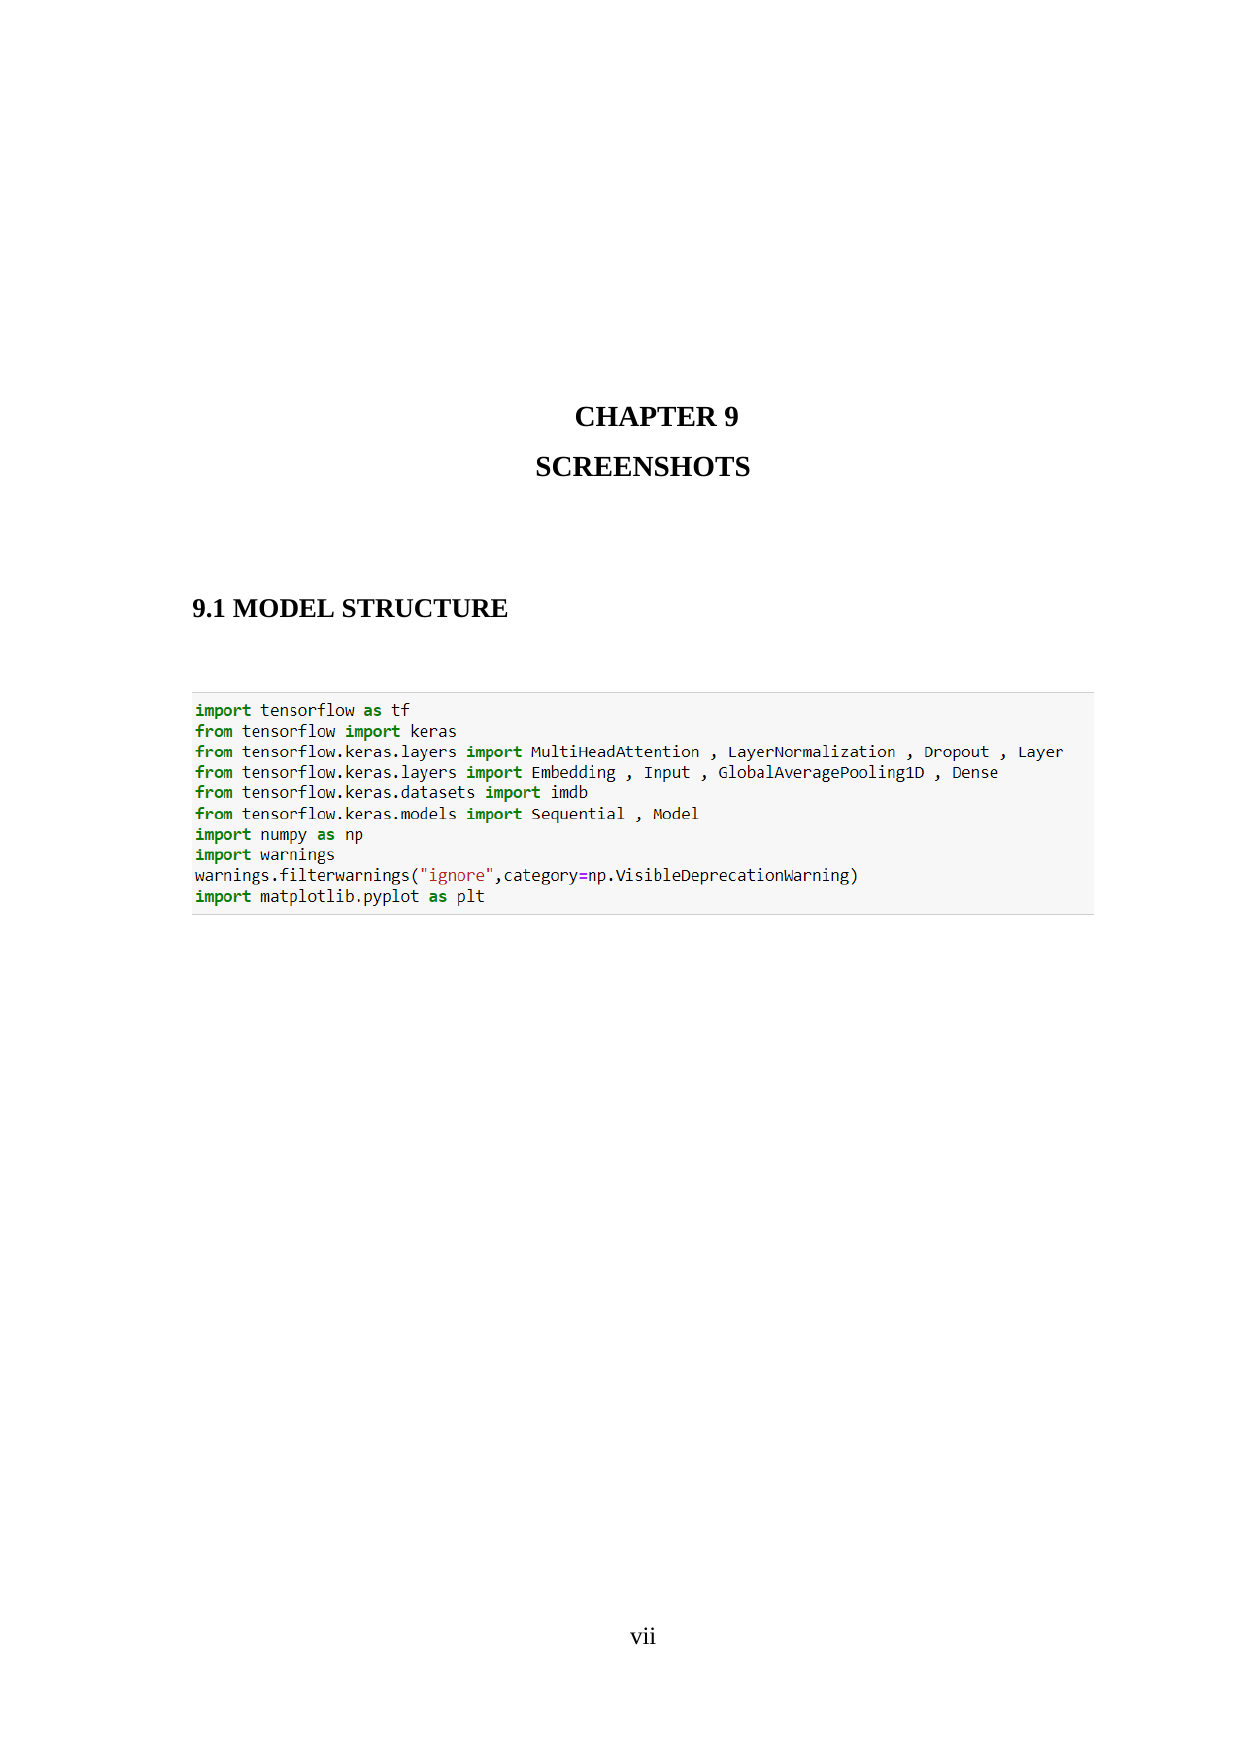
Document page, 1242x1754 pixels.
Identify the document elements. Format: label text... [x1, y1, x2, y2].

picture [192, 685, 1094, 918]
text SCREENSHOTS [192, 449, 1094, 483]
text CHAPTER 9 [492, 399, 1094, 433]
text 9.1 MODEL STRUCTURE [192, 592, 1094, 624]
